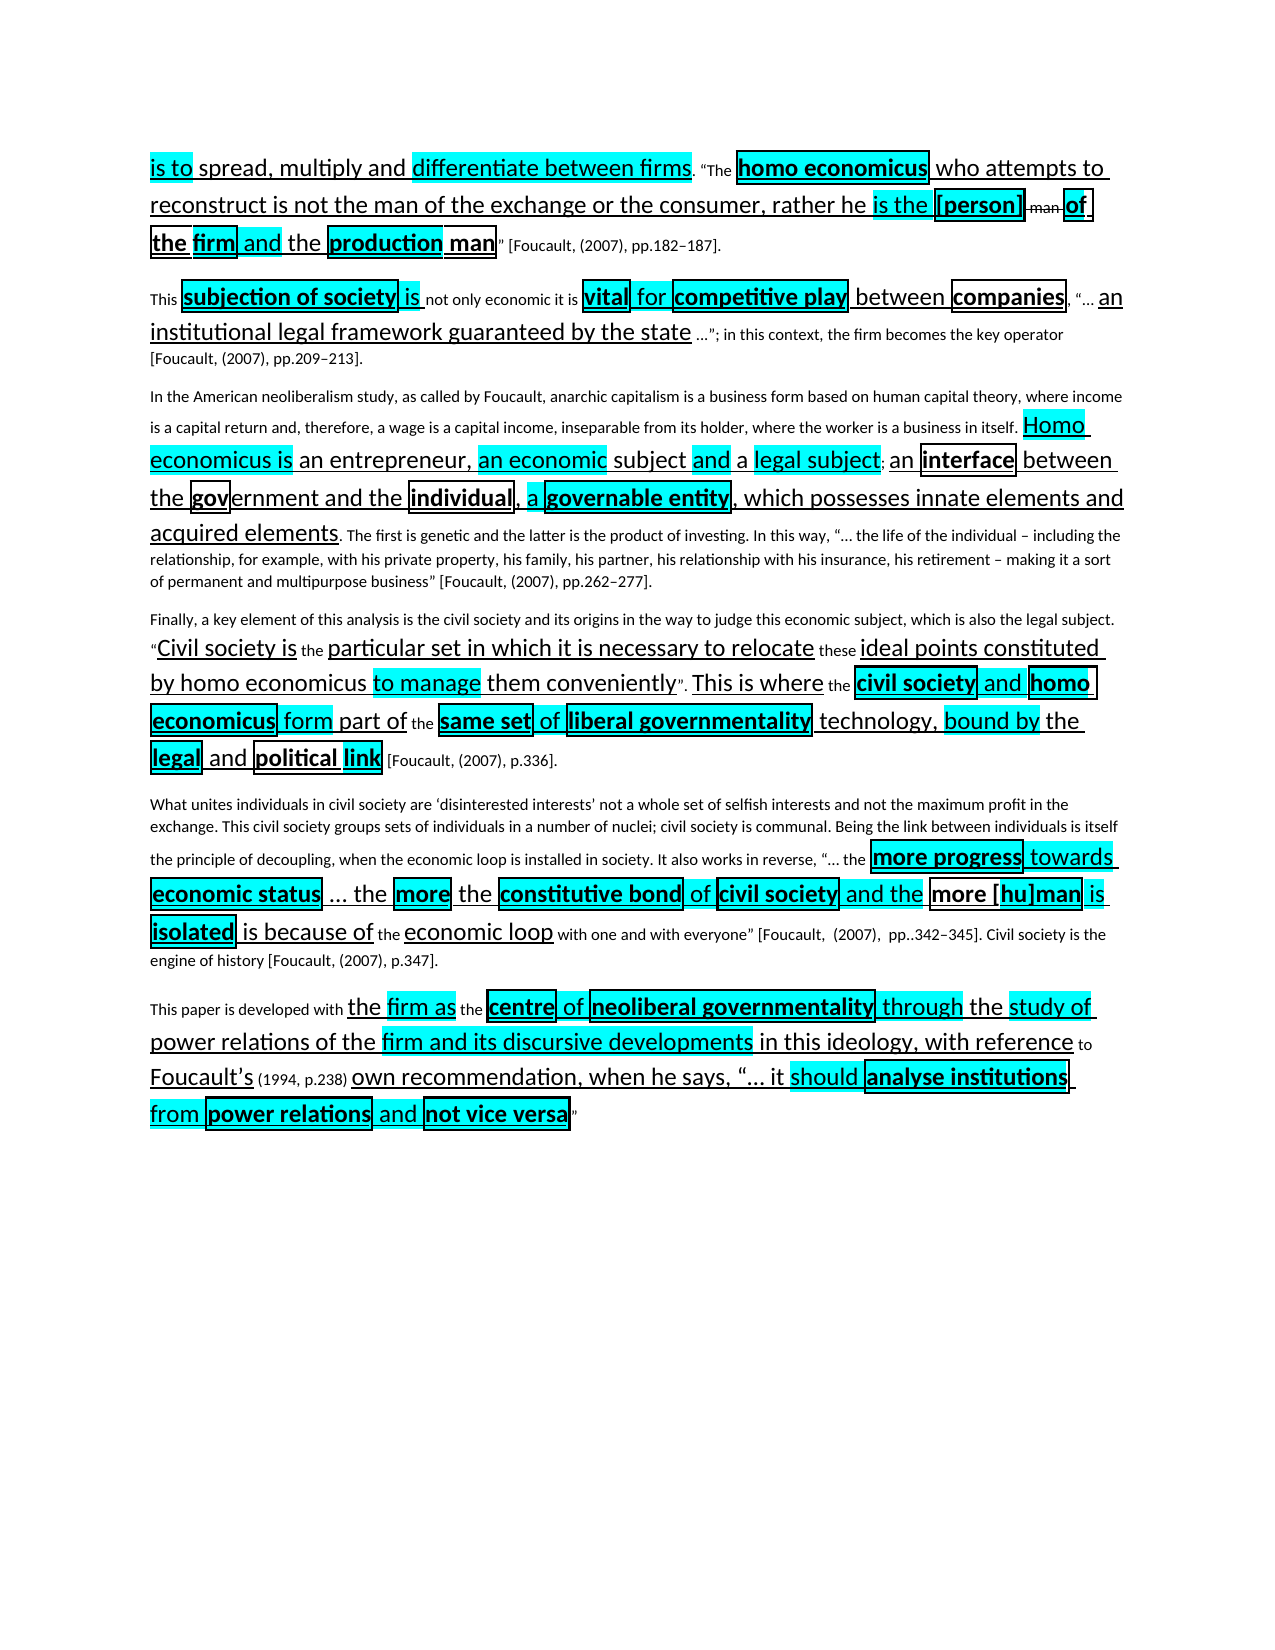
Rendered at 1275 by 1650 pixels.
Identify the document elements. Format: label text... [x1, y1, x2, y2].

text What unites individuals in civil society are ‘disinterested interests’ not a whole set of selfish interests and not the maximum profit in the exchange. This civil society groups sets of individuals in a number of nuclei; civil society is communal. Being the link between individuals is itself the principle of decoupling, when the economic loop is installed in society. It also works in reverse, “… the more progress towards economic status ... the more the constitutive bond of civil society and the more [hu]man is isolated is because of the economic loop with one and with everyone” [Foucault, (2007), pp..342–345]. Civil society is the engine of history [Foucault, (2007), p.347]. [150, 794, 1125, 971]
text This subjection of society is not only economic it is vital for competitive play between companies, “... an institutional legal framework guaranteed by the state ...”; in this context, the firm becomes the key operator [Foucault, (2007), pp.209–213]. [150, 279, 1125, 368]
text Finally, a key element of this analysis is the civil society and its origins in the way to judge this economic subject, which is also the legal subject. “Civil society is the particular set in which it is necessary to relocate these ideal points constituted by homo economicus to manage them conveniently”. This is where the civil society and homo economicus form part of the same set of liberal governmentality technology, bound by the legal and political link [Foucault, (2007), p.336]. [150, 609, 1125, 775]
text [150, 150, 1125, 259]
text This paper is developed with the firm as the centre of neoliberal governmentality through the study of power relations of the firm and its discursive developments in this ideology, with reference to Foucault’s (1994, p.238) own recommendation, when he says, “… it should analyse institutions from power relations and not vice versa” [150, 989, 1125, 1131]
text In the American neoliberalism study, as called by Foucault, anarchic capitalism is a business form based on human capital theory, where income is a capital return and, therefore, a wage is a capital income, inseparable from its holder, where the worker is a business in itself. Homo economicus is an entrepreneur, an economic subject and a legal subject; an interface between the government and the individual, a governable entity, which possesses innate elements and acquired elements. The first is genetic and the latter is the product of investing. In this way, “… the life of the individual – including the relationship, for example, with his private property, his family, his partner, his relationship with his insurance, his retirement – making it a sort of permanent and multipurpose business” [Foucault, (2007), pp.262–277]. [150, 387, 1125, 591]
